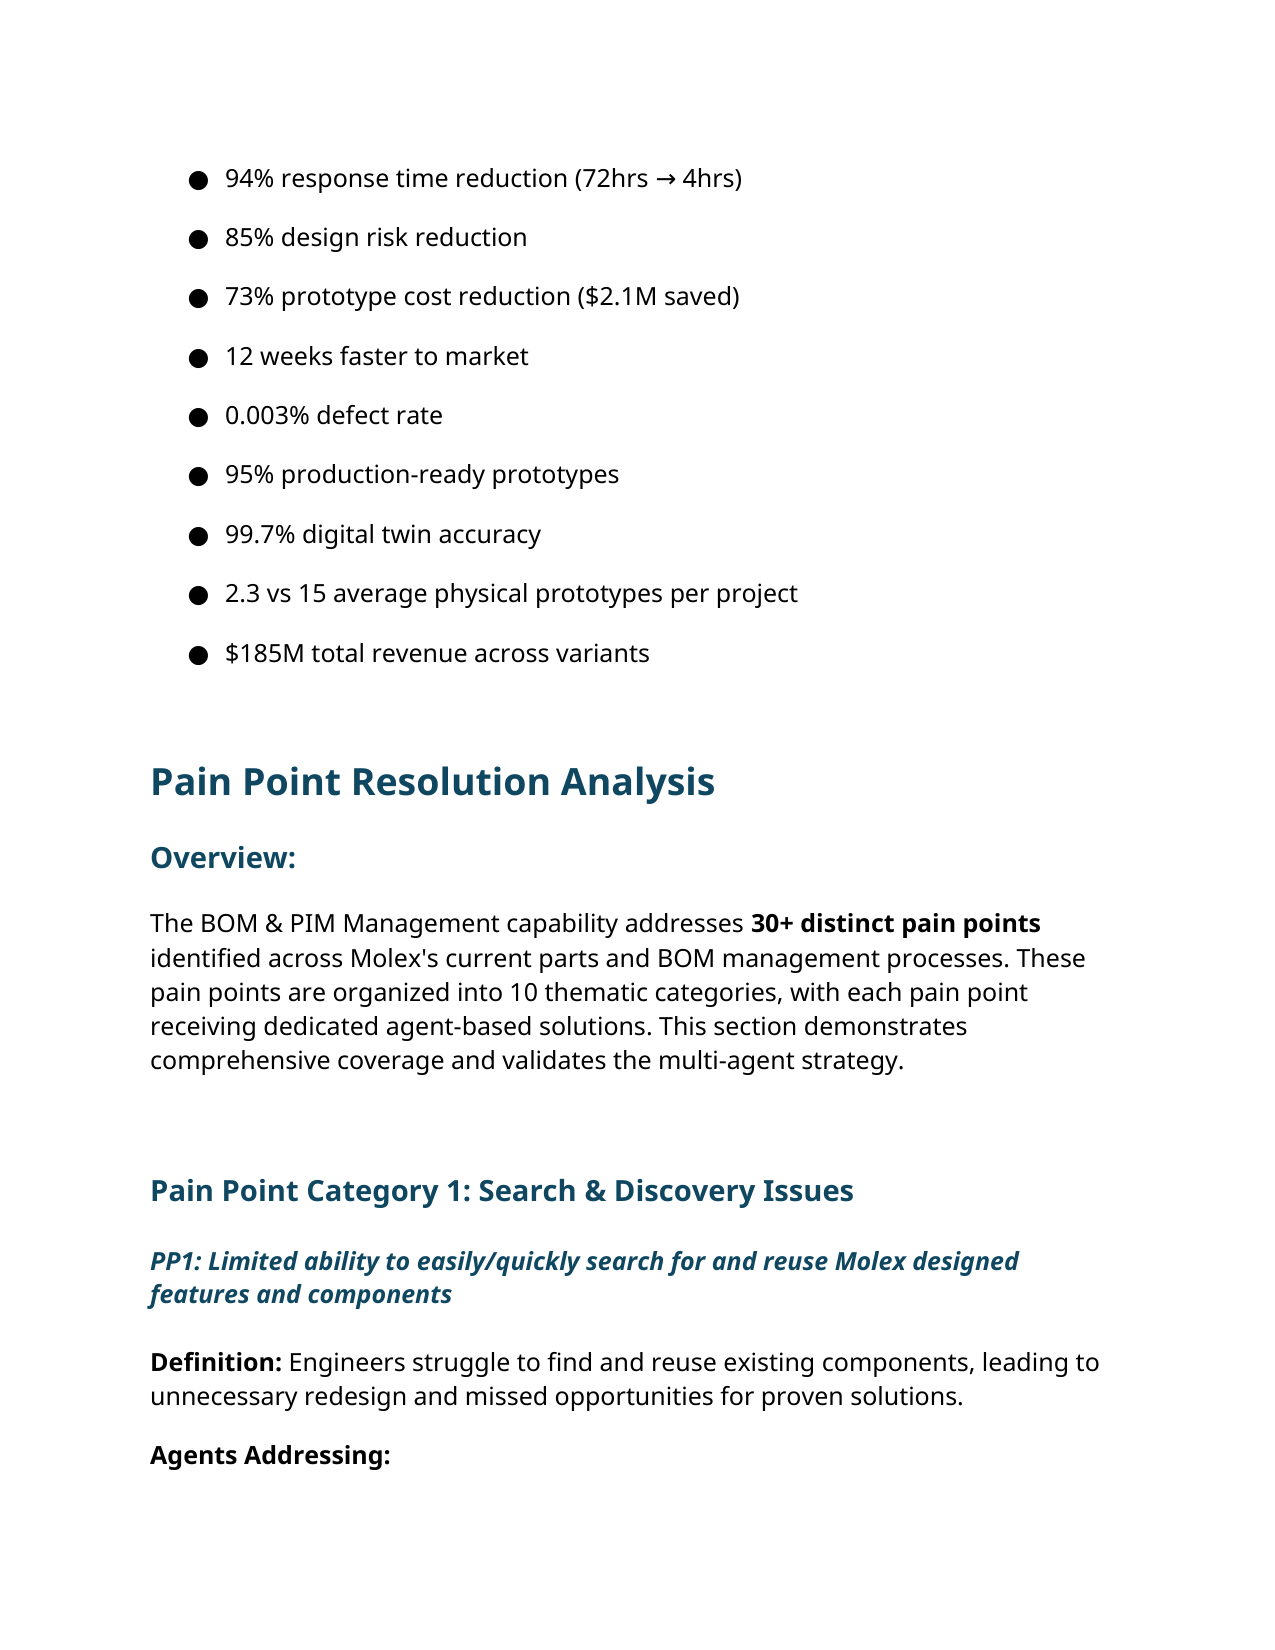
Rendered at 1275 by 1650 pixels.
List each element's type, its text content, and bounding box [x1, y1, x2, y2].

list $185M total revenue across variants [187, 625, 1125, 676]
text The BOM & PIM Management capability addresses 30+ distinct pain points identified across Molex's current parts and BOM management processes. These pain points are organized into 10 thematic categories, with each pain point receiving dedicated agent-based solutions. This section demonstrates comprehensive coverage and validates the multi-agent strategy. [150, 906, 1125, 1076]
subtitle Pain Point Category 1: Search & Discovery Issues [150, 1170, 1125, 1210]
text Definition: Engineers struggle to find and reuse existing components, leading to unnecessary redesign and missed opportunities for proven solutions. [150, 1344, 1125, 1413]
subtitle PP1: Limited ability to easily/quickly search for and reuse Molex designed features and components [150, 1243, 1125, 1311]
text Agents Addressing: [150, 1438, 1125, 1472]
subtitle Pain Point Resolution Analysis [150, 755, 1125, 806]
list 73% prototype cost reduction ($2.1M saved) [187, 269, 1125, 320]
list 2.3 vs 15 average physical prototypes per project [187, 566, 1125, 617]
list 12 weeks faster to market [187, 328, 1125, 379]
list 94% response time reduction (72hrs → 4hrs) [187, 150, 1125, 201]
list 99.7% digital twin accuracy [187, 506, 1125, 557]
list 95% production-ready prototypes [187, 447, 1125, 498]
list 85% design risk reduction [187, 209, 1125, 261]
subtitle Overview: [150, 837, 1125, 877]
list 0.003% defect rate [187, 387, 1125, 439]
